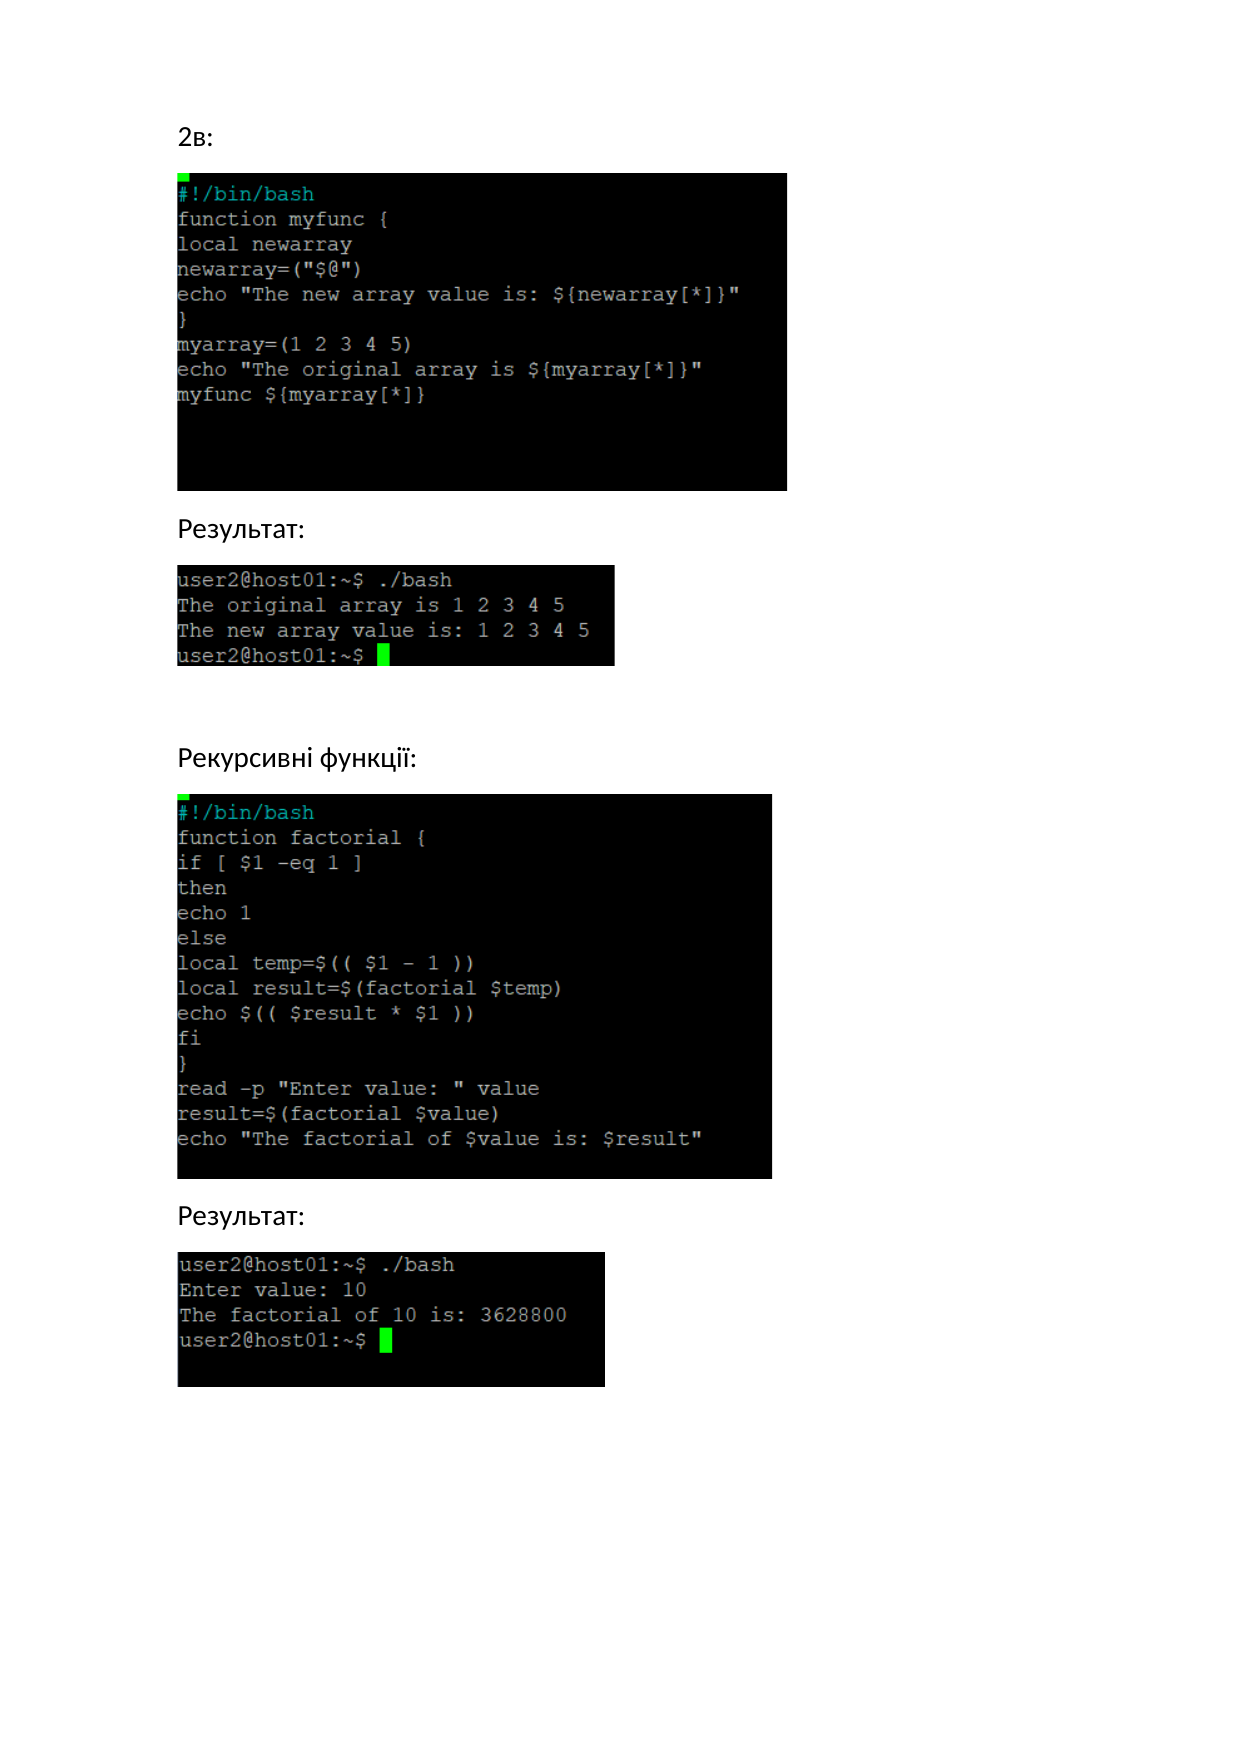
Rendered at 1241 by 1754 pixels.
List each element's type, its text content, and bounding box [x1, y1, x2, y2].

text 2в: [177, 118, 1152, 154]
picture [177, 173, 788, 491]
picture [177, 565, 615, 666]
picture [177, 794, 773, 1179]
text Результат: [177, 1197, 1152, 1233]
text Результат: [177, 510, 1152, 546]
picture [177, 1252, 605, 1387]
text Рекурсивні функції: [177, 739, 1152, 775]
